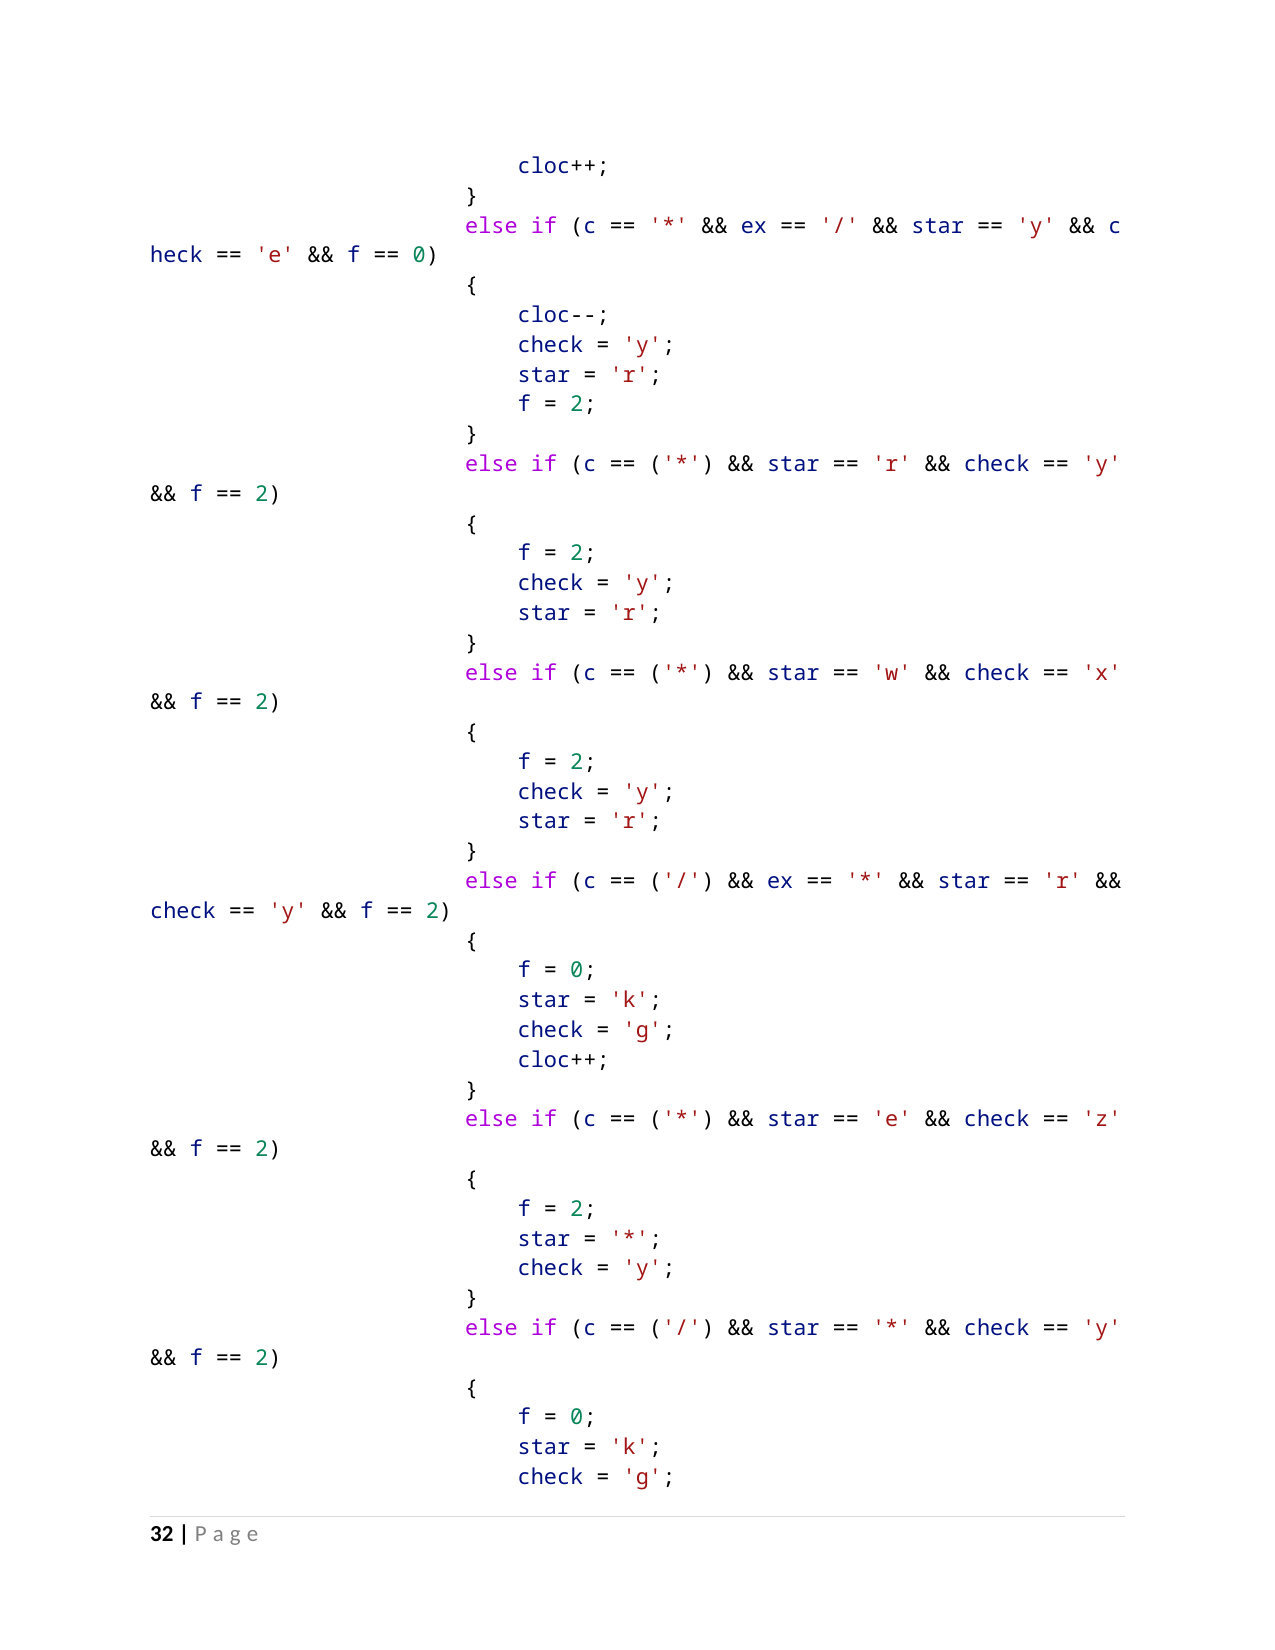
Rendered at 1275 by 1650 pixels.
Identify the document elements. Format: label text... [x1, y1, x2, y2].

text check = 'g'; [150, 1014, 1125, 1044]
text check = 'g'; [150, 1461, 1125, 1491]
text star = '*'; [150, 1222, 1125, 1252]
text } [150, 627, 1125, 656]
text check = 'y'; [150, 567, 1125, 597]
text check = 'y'; [150, 776, 1125, 805]
text star = 'r'; [150, 805, 1125, 835]
text cloc++; [150, 1044, 1125, 1073]
text } [150, 418, 1125, 448]
text cloc--; [150, 299, 1125, 329]
text } [150, 180, 1125, 209]
text f = 2; [150, 746, 1125, 776]
text star = 'r'; [150, 358, 1125, 388]
text } [150, 1282, 1125, 1312]
text { [150, 924, 1125, 954]
text } [150, 1073, 1125, 1103]
text else if (c == '*' && ex == '/' && star == 'y' && check == 'e' && f == 0) [150, 209, 1125, 269]
text f = 0; [150, 954, 1125, 984]
text { [150, 269, 1125, 299]
text star = 'k'; [150, 1431, 1125, 1461]
text f = 2; [150, 1193, 1125, 1222]
text f = 0; [150, 1401, 1125, 1431]
text { [150, 507, 1125, 537]
text star = 'k'; [150, 984, 1125, 1014]
text cloc++; [150, 150, 1125, 180]
text { [150, 1163, 1125, 1193]
text else if (c == ('*') && star == 'w' && check == 'x' && f == 2) [150, 656, 1125, 716]
text f = 2; [150, 388, 1125, 418]
text } [150, 835, 1125, 865]
text else if (c == ('/') && ex == '*' && star == 'r' && check == 'y' && f == 2) [150, 865, 1125, 924]
text check = 'y'; [150, 329, 1125, 358]
text star = 'r'; [150, 597, 1125, 627]
text { [150, 1371, 1125, 1401]
text else if (c == ('*') && star == 'r' && check == 'y' && f == 2) [150, 448, 1125, 507]
text check = 'y'; [150, 1252, 1125, 1282]
text { [150, 716, 1125, 746]
text f = 2; [150, 537, 1125, 567]
text else if (c == ('*') && star == 'e' && check == 'z' && f == 2) [150, 1103, 1125, 1163]
text else if (c == ('/') && star == '*' && check == 'y' && f == 2) [150, 1312, 1125, 1371]
